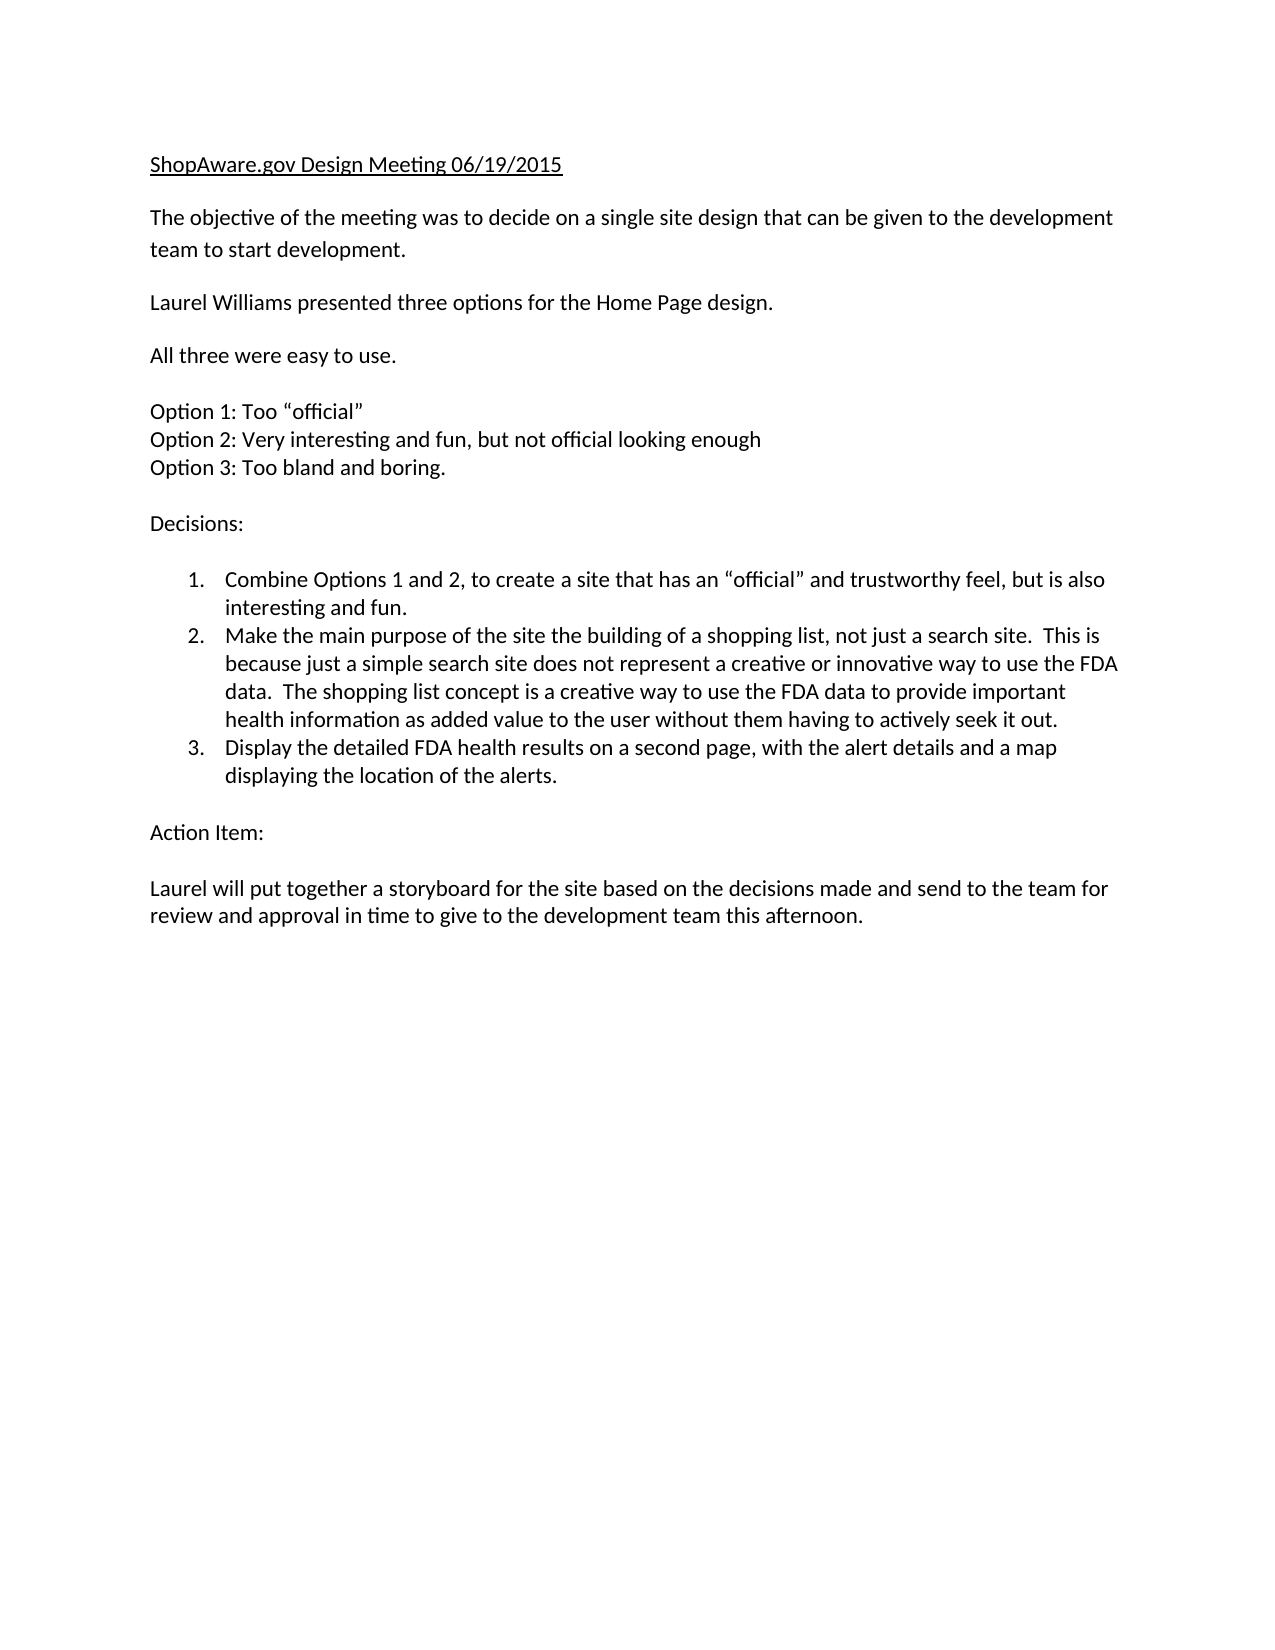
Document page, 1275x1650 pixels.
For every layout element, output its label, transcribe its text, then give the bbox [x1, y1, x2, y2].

list Make the main purpose of the site the building of a shopping list, not just a search site. This is because just a simple search site does not represent a creative or innovative way to use the FDA data. The shopping list concept is a creative way to use the FDA data to provide important health information as added value to the user without them having to actively seek it out. [187, 621, 1125, 733]
text Laurel Williams presented three options for the Home Page design. [150, 288, 1125, 316]
text Option 3: Too bland and boring. [150, 453, 1125, 481]
text Decisions: [150, 509, 1125, 537]
text All three were easy to use. [150, 341, 1125, 369]
text Option 2: Very interesting and fun, but not official looking enough [150, 425, 1125, 453]
text Action Item: [150, 818, 1125, 846]
list Display the detailed FDA health results on a second page, with the alert details and a map displaying the location of the alerts. [187, 733, 1125, 789]
text The objective of the meeting was to decide on a single site design that can be given to the development team to start development. [150, 203, 1125, 263]
text Laurel will put together a storyboard for the site based on the decisions made and send to the team for review and approval in time to give to the development team this afternoon. [150, 874, 1125, 930]
list Combine Options 1 and 2, to create a site that has an “official” and trustworthy feel, but is also interesting and fun. [187, 565, 1125, 621]
text ShopAware.gov Design Meeting 06/19/2015 [150, 150, 1125, 178]
text Option 1: Too “official” [150, 397, 1125, 425]
